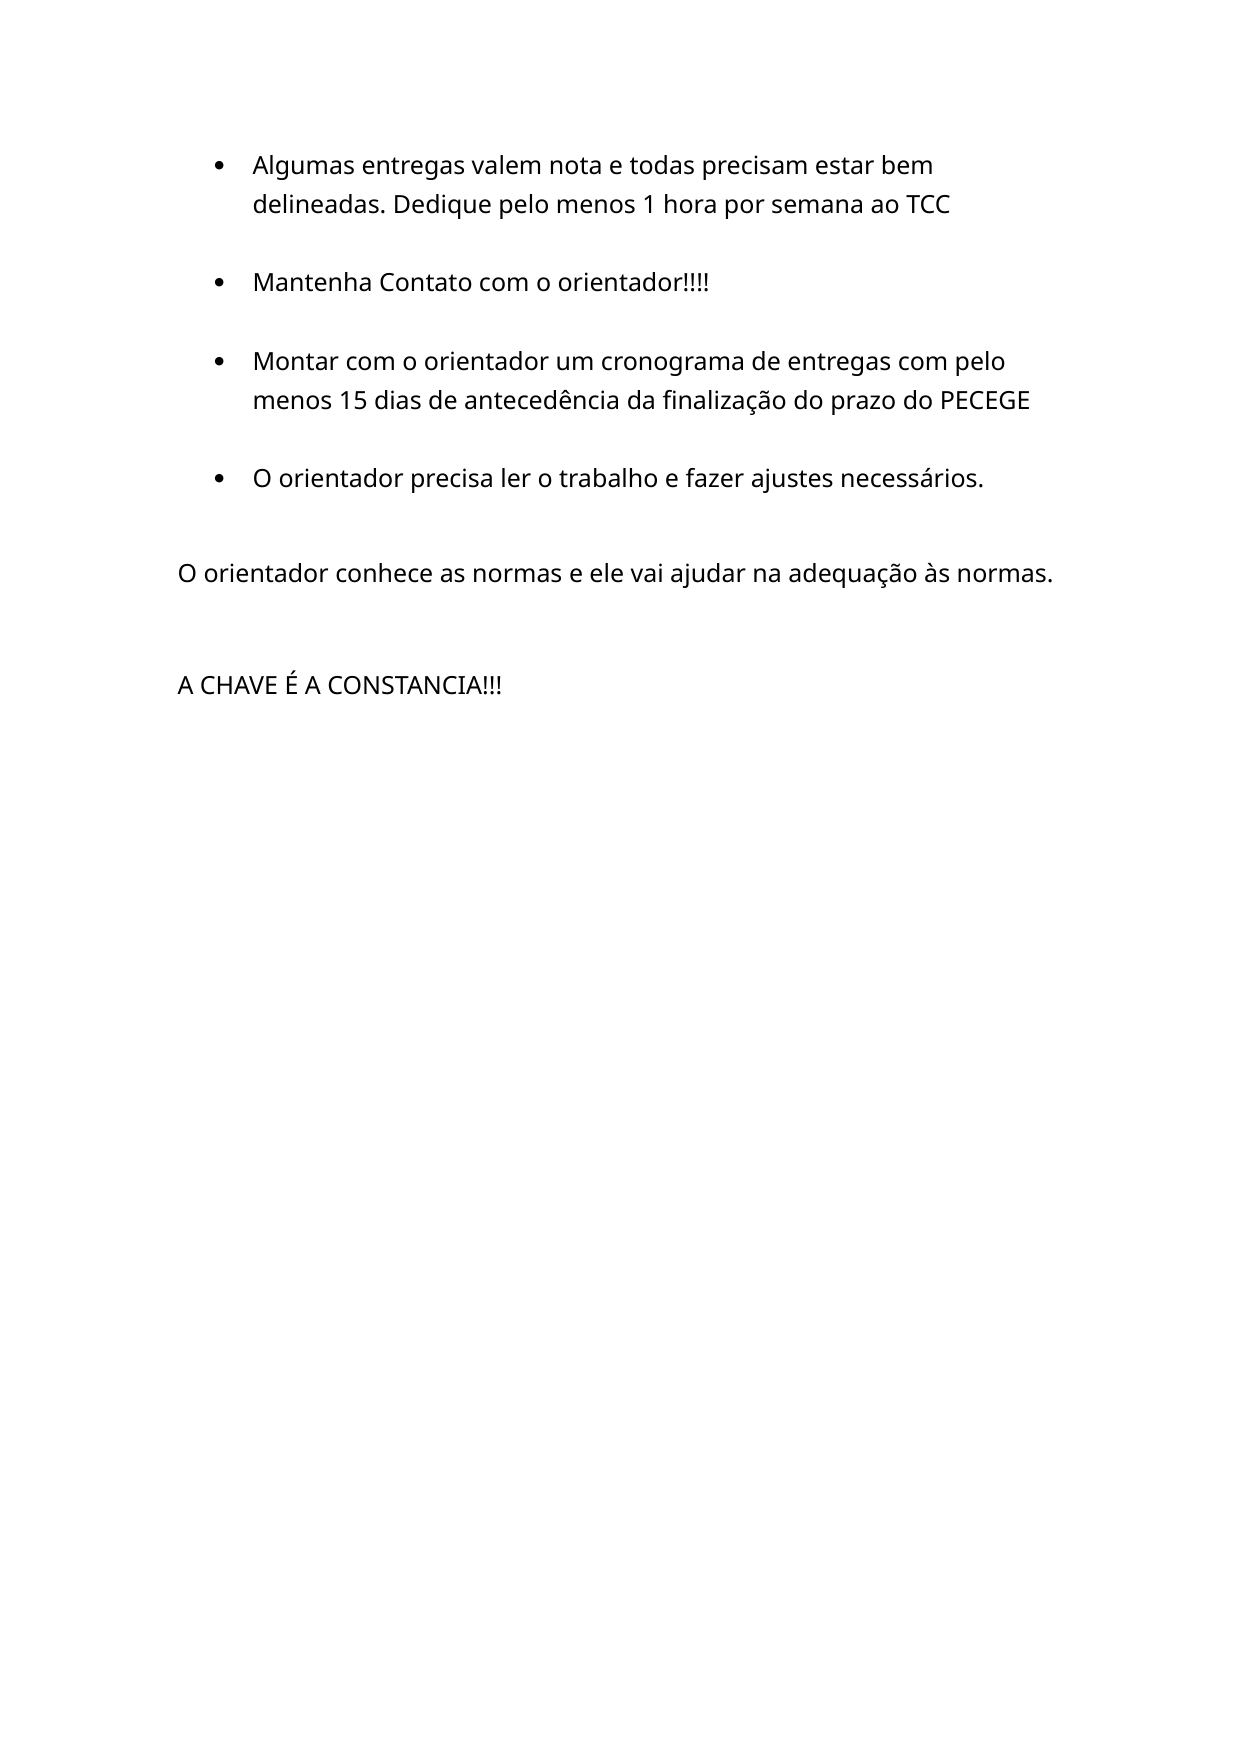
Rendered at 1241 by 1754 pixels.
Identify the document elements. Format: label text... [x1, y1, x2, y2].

text A CHAVE É A CONSTANCIA!!! [177, 668, 1063, 702]
list Mantenha Contato com o orientador!!!! [215, 265, 1063, 299]
text O orientador conhece as normas e ele vai ajudar na adequação às normas. [177, 556, 1063, 590]
list O orientador precisa ler o trabalho e fazer ajustes necessários. [215, 461, 1063, 495]
list Montar com o orientador um cronograma de entregas com pelo menos 15 dias de antecedência da finalização do prazo do PECEGE [215, 343, 1063, 417]
list Algumas entregas valem nota e todas precisam estar bem delineadas. Dedique pelo menos 1 hora por semana ao TCC [215, 148, 1063, 221]
